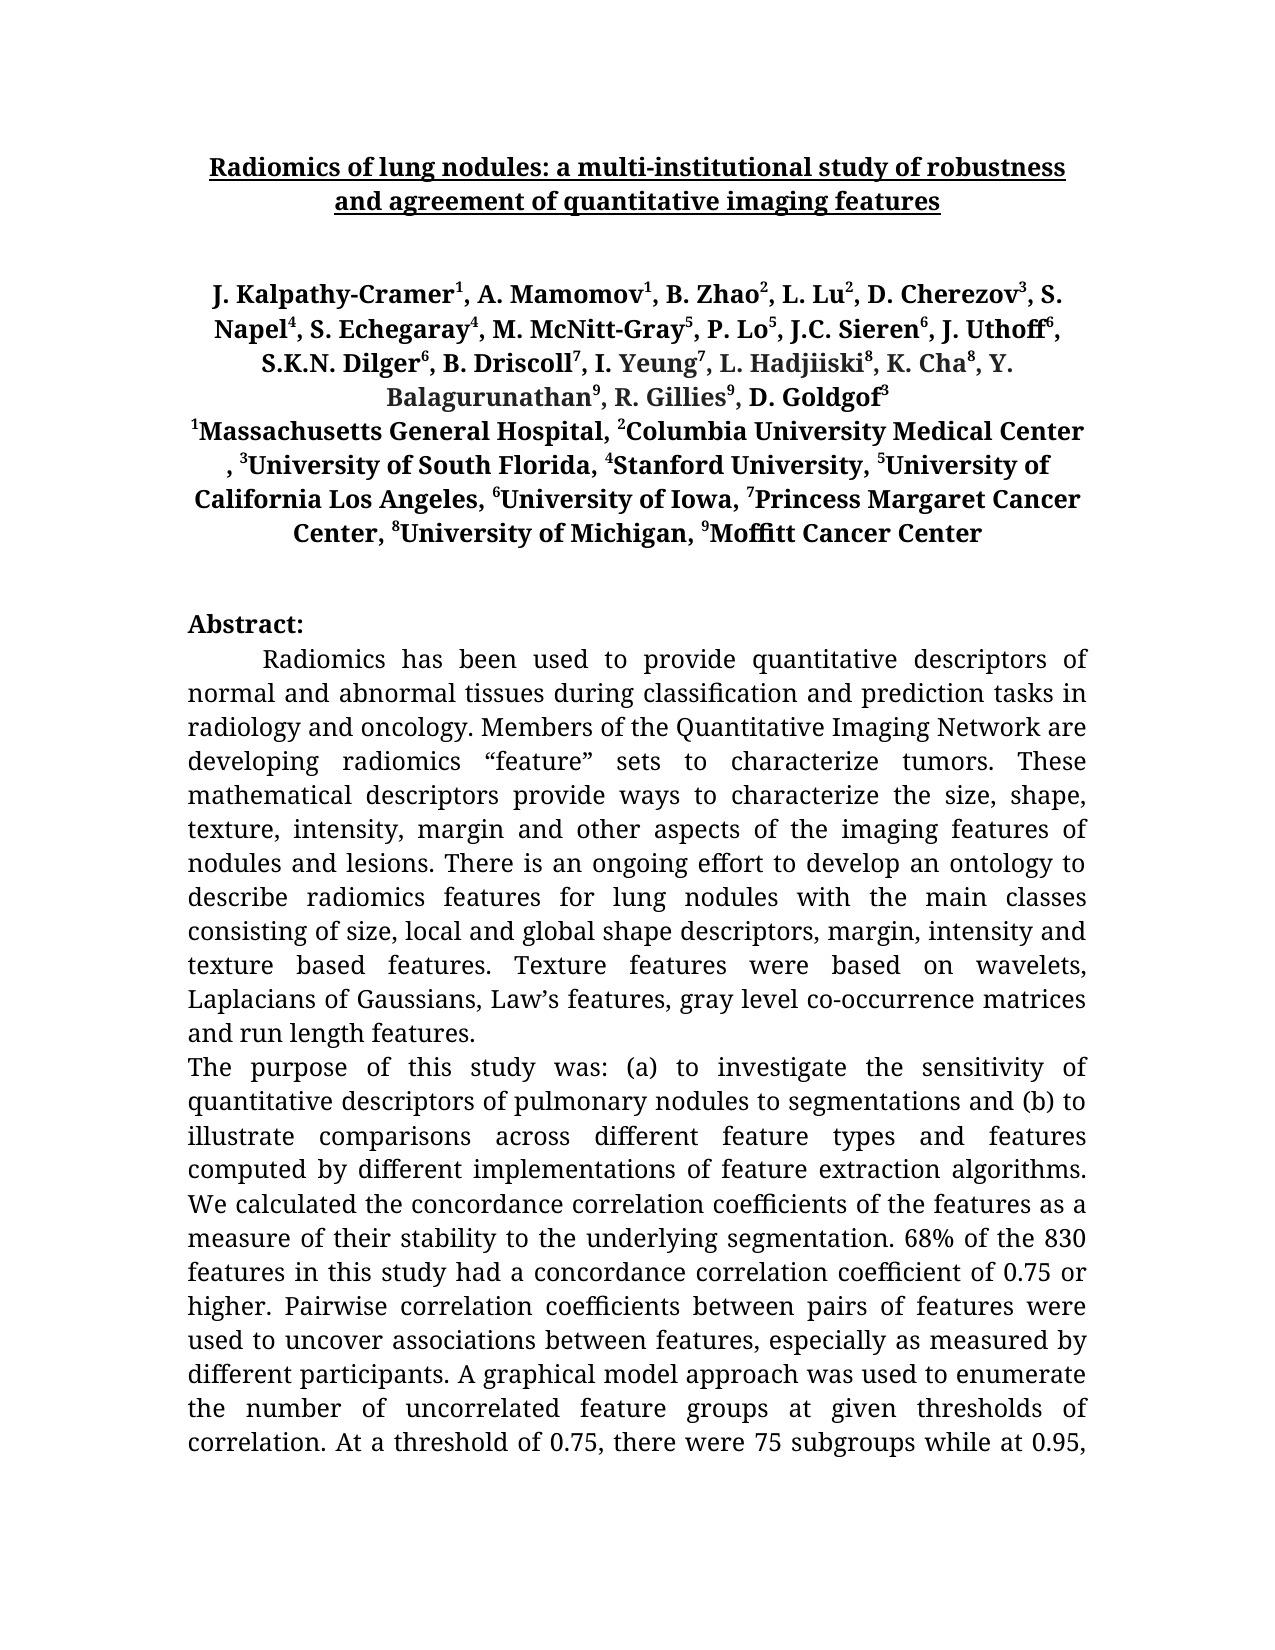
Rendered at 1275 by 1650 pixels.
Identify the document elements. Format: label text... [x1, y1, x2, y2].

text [187, 1050, 1087, 1459]
text Radiomics of lung nodules: a multi-institutional study of robustness and agreement of quantitative imaging features [187, 150, 1087, 218]
text J. Kalpathy-Cramer1, A. Mamomov1, B. Zhao2, L. Lu2, D. Cherezov3, S. Napel4, S. Echegaray4, M. McNitt-Gray5, P. Lo5, J.C. Sieren6, J. Uthoff6, S.K.N. Dilger6, B. Driscoll7, I. Yeung7, L. Hadjiiski8, K. Cha8, Y. Balagurunathan9, R. Gillies9, D. Goldgof3 [187, 277, 1087, 413]
text Radiomics has been used to provide quantitative descriptors of normal and abnormal tissues during classification and prediction tasks in radiology and oncology. Members of the Quantitative Imaging Network are developing radiomics “feature” sets to characterize tumors. These mathematical descriptors provide ways to characterize the size, shape, texture, intensity, margin and other aspects of the imaging features of nodules and lesions. There is an ongoing effort to develop an ontology to describe radiomics features for lung nodules with the main classes consisting of size, local and global shape descriptors, margin, intensity and texture based features. Texture features were based on wavelets, Laplacians of Gaussians, Law’s features, gray level co-occurrence matrices and run length features. [187, 641, 1087, 1050]
text Abstract: [187, 607, 1087, 641]
text 1Massachusetts General Hospital, 2Columbia University Medical Center , 3University of South Florida, 4Stanford University, 5University of California Los Angeles, 6University of Iowa, 7Princess Margaret Cancer Center, 8University of Michigan, 9Moffitt Cancer Center [187, 413, 1087, 550]
